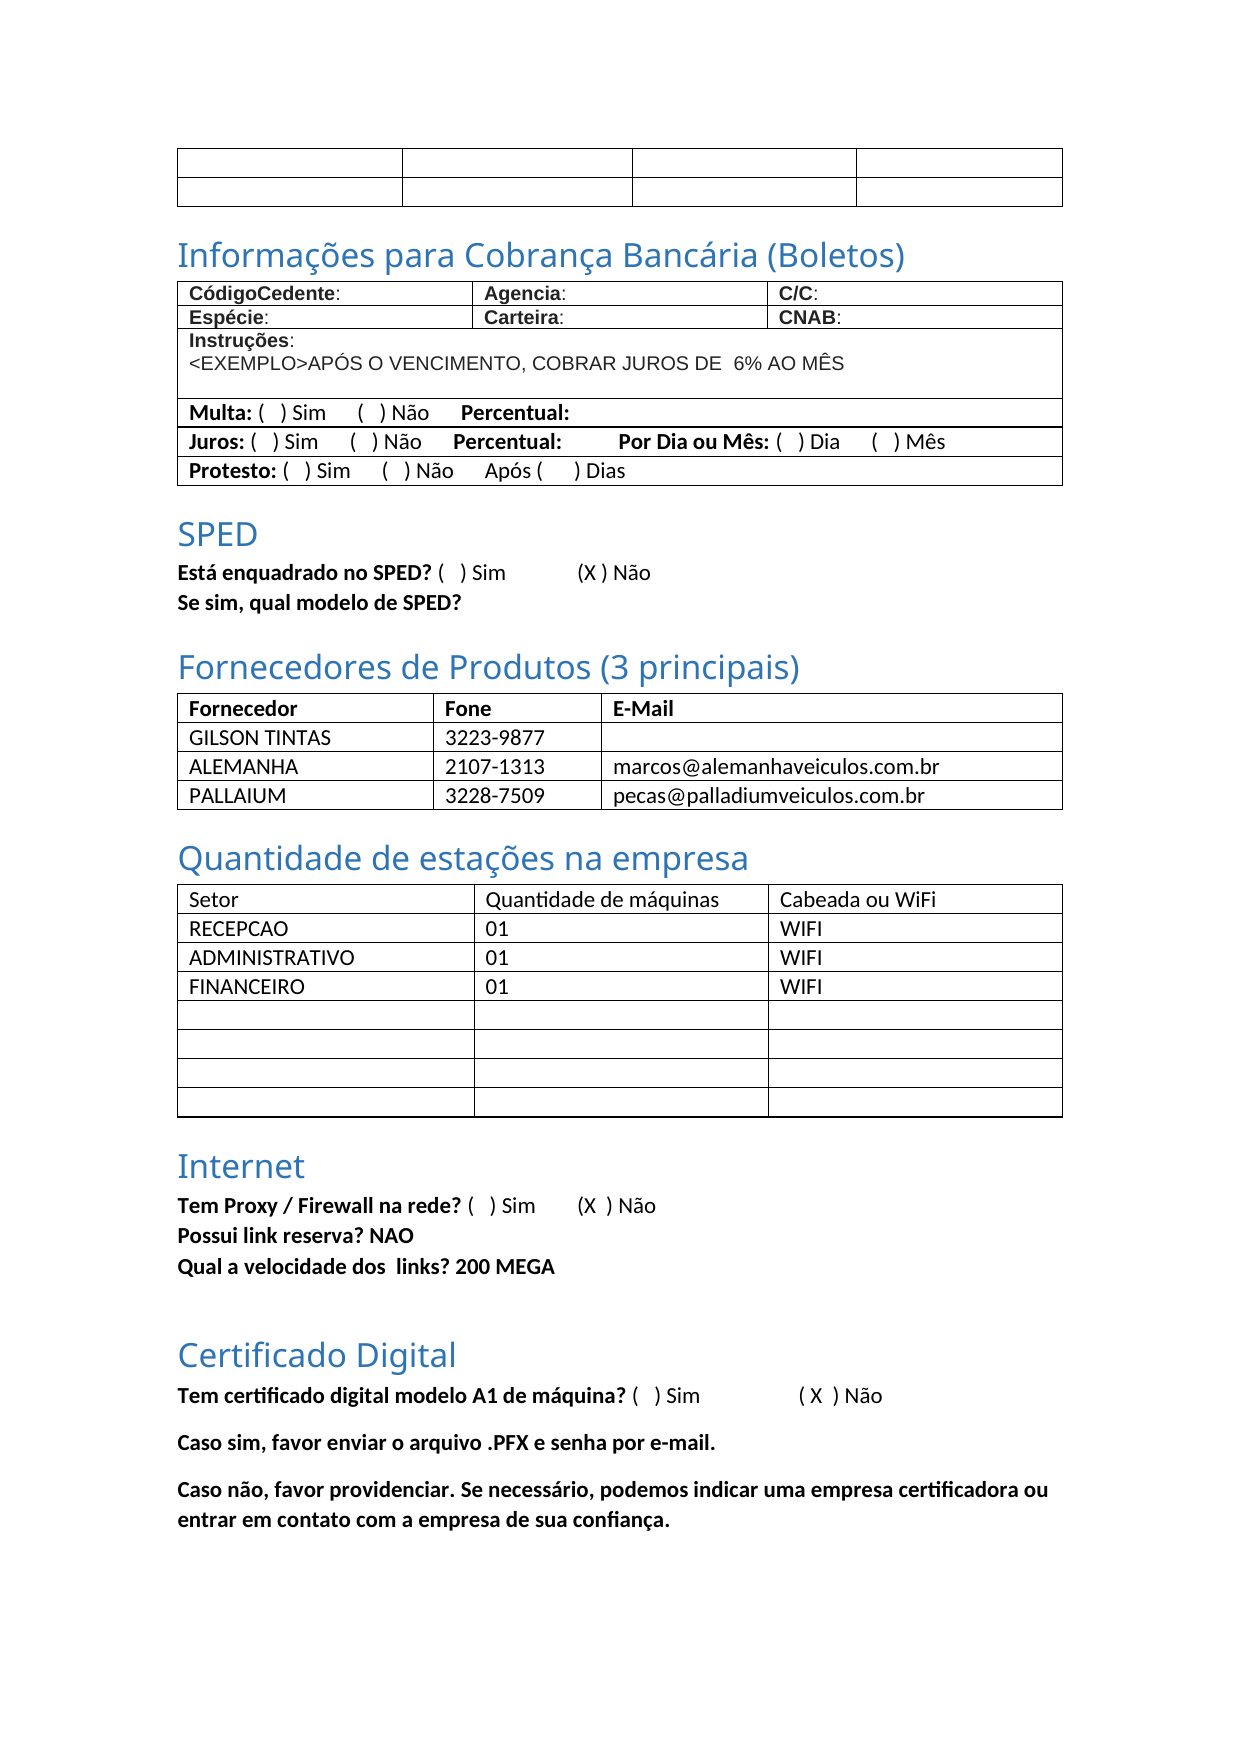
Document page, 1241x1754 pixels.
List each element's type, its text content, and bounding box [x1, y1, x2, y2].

table_cell [403, 149, 632, 177]
table_cell Juros: ( ) Sim ( ) Não Percentual: Por Dia ou Mês: ( ) Dia ( ) Mês [178, 428, 1062, 456]
table_cell [403, 178, 632, 206]
table_header Fornecedor [178, 694, 433, 722]
subtitle Tem Proxy / Firewall na rede? ( ) Sim (X ) Não Possui link reserva? NAO Qual a velocidade dos links? 200 MEGA [177, 1191, 1063, 1329]
table_cell [769, 1059, 1062, 1087]
subtitle Internet [177, 1142, 1063, 1188]
table_cell 3223-9877 [434, 723, 601, 751]
subtitle Fornecedores de Produtos (3 principais) [177, 644, 1063, 689]
table_cell WIFI [769, 914, 1062, 942]
subtitle Certificado Digital [177, 1332, 1063, 1378]
table_cell [475, 1059, 768, 1087]
text Se sim, qual modelo de SPED? [177, 588, 1063, 616]
table_cell Multa: ( ) Sim ( ) Não Percentual: [178, 399, 1062, 426]
table_cell [769, 1001, 1062, 1029]
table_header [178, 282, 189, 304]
table_cell [633, 178, 856, 206]
table_cell PALLAIUM [178, 781, 433, 809]
table_cell ADMINISTRATIVO [178, 943, 474, 971]
table_cell [178, 149, 402, 177]
table_cell 01 [475, 914, 768, 942]
table_cell [475, 1088, 768, 1116]
table_cell [178, 1088, 474, 1116]
subtitle Informações para Cobrança Bancária (Boletos) [177, 232, 1063, 277]
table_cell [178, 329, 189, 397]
table_cell 01 [475, 943, 768, 971]
table_cell [633, 149, 856, 177]
table_cell [602, 723, 1062, 751]
table_cell pecas@palladiumveiculos.com.br [602, 781, 1062, 809]
table_cell [178, 178, 402, 206]
table_cell [178, 1001, 474, 1029]
table_cell [475, 1030, 768, 1058]
table_cell 2107-1313 [434, 752, 601, 780]
table_cell WIFI [769, 972, 1062, 1000]
table_cell 01 [475, 972, 768, 1000]
table_cell [857, 178, 1062, 206]
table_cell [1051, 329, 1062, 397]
text Caso não, favor providenciar. Se necessário, podemos indicar uma empresa certificadora ou entrar em contato com a empresa de sua confiança. [177, 1475, 1063, 1533]
table_header Fone [434, 694, 601, 722]
table_header Quantidade de máquinas [475, 885, 768, 913]
table_cell ALEMANHA [178, 752, 433, 780]
table_cell 3228-7509 [434, 781, 601, 809]
table_cell [178, 1059, 474, 1087]
text Tem certificado digital modelo A1 de máquina? ( ) Sim ( X ) Não [177, 1381, 1063, 1409]
subtitle Quantidade de estações na empresa [177, 835, 1063, 880]
table_cell WIFI [769, 943, 1062, 971]
text Caso sim, favor enviar o arquivo .PFX e senha por e-mail. [177, 1428, 1063, 1456]
table_cell [475, 1001, 768, 1029]
table_header Cabeada ou WiFi [769, 885, 1062, 913]
table_cell [769, 1030, 1062, 1058]
table_cell marcos@alemanhaveiculos.com.br [602, 752, 1062, 780]
table_cell [769, 1088, 1062, 1116]
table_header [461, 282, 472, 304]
table_cell FINANCEIRO [178, 972, 474, 1000]
table_cell [178, 1030, 474, 1058]
subtitle SPED Está enquadrado no SPED? ( ) Sim (X ) Não [177, 511, 1063, 586]
table_cell Protesto: ( ) Sim ( ) Não Após ( ) Dias [178, 457, 1062, 484]
table_cell GILSON TINTAS [178, 723, 433, 751]
table_cell RECEPCAO [178, 914, 474, 942]
table_header E-Mail [602, 694, 1062, 722]
table_header Setor [178, 885, 474, 913]
table_cell [857, 149, 1062, 177]
